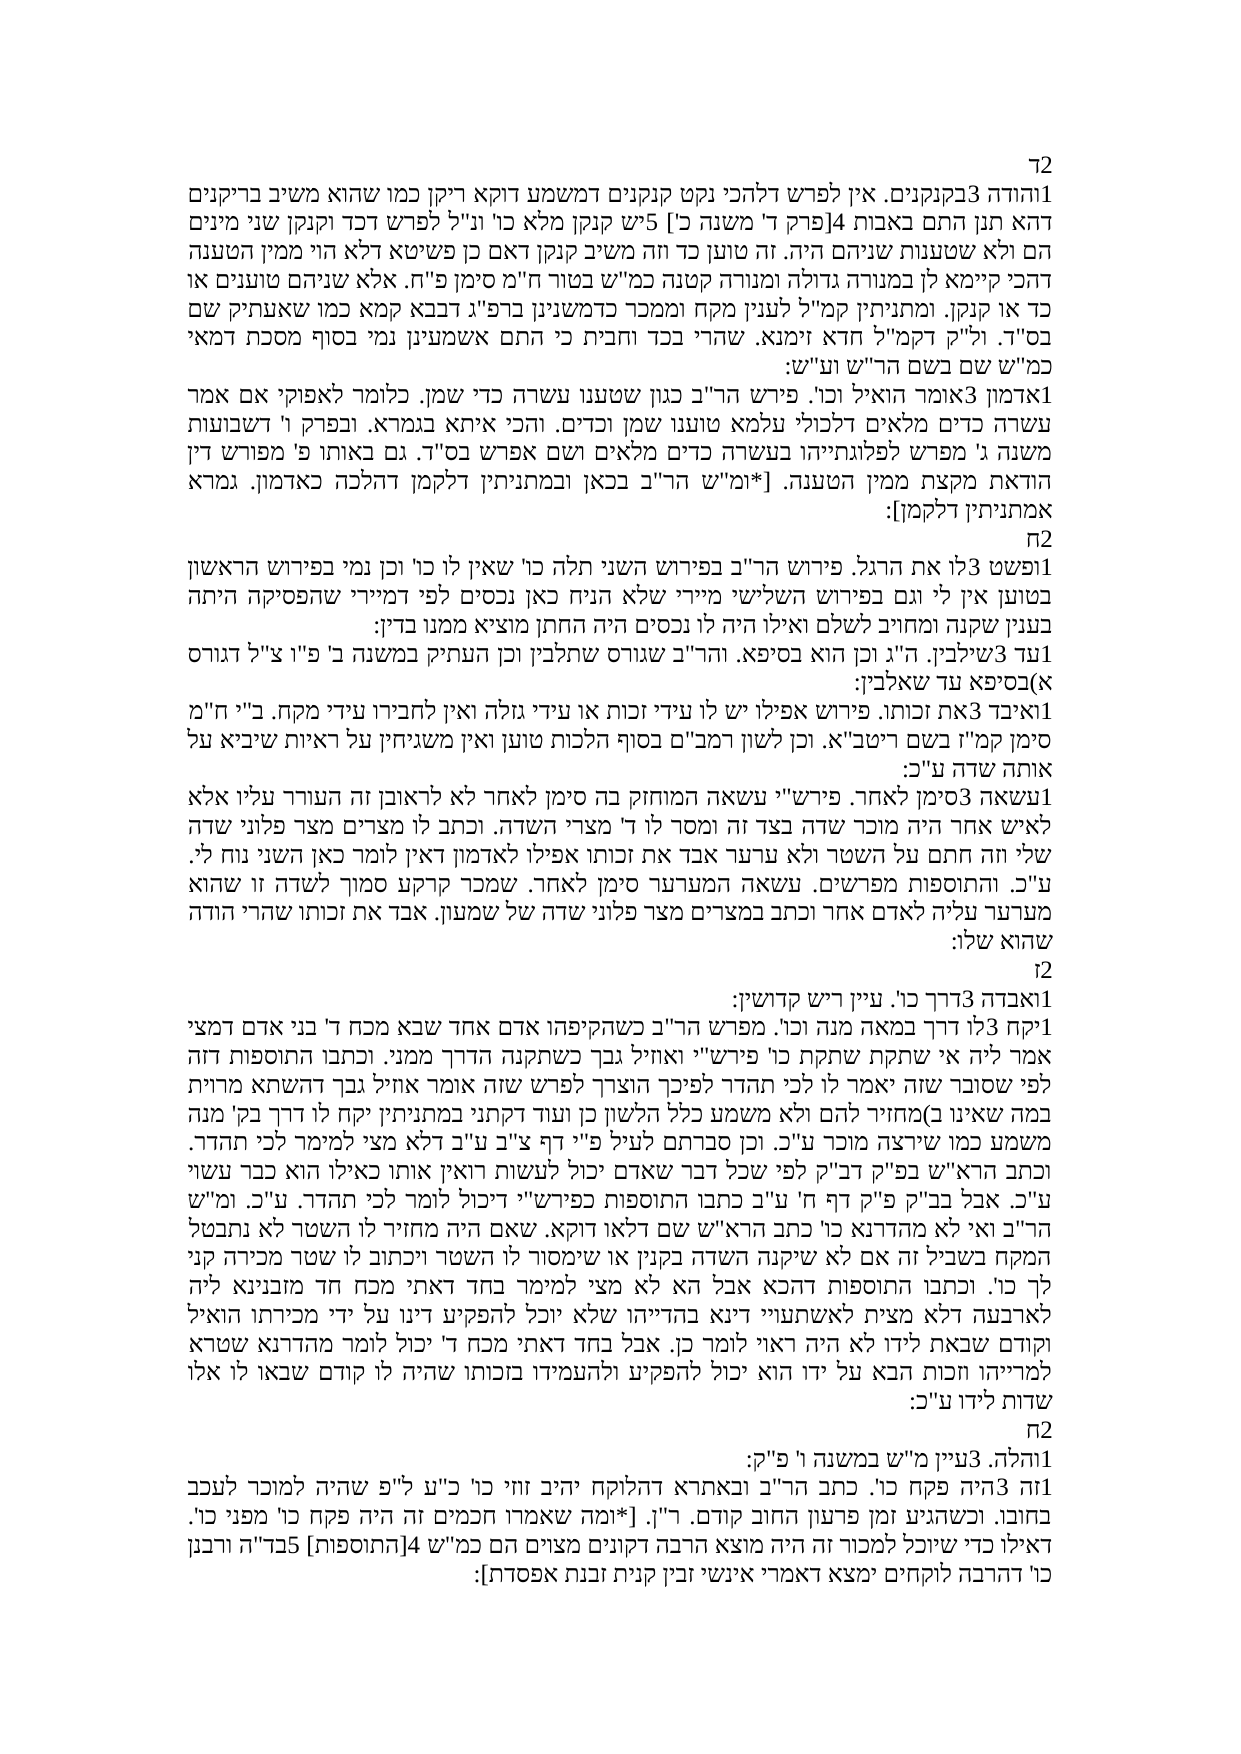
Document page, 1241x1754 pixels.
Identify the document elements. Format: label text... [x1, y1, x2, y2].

text 1עשאה 3סימן לאחר. פירש"י עשאה המוחזק בה סימן לאחר לא לראובן זה העורר עליו אלא לאיש אחר היה מוכר שדה בצד זה ומסר לו ד' מצרי השדה. וכתב לו מצרים מצר פלוני שדה שלי וזה חתם על השטר ולא ערער אבד את זכותו אפילו לאדמון דאין לומר כאן השני נוח לי. ע"כ. והתוספות מפרשים. עשאה המערער סימן לאחר. שמכר קרקע סמוך לשדה זו שהוא מערער עליה לאדם אחר וכתב במצרים מצר פלוני שדה של שמעון. אבד את זכותו שהרי הודה שהוא שלו: [187, 782, 1053, 955]
text 2ח [187, 524, 1053, 552]
text 1ואבדה 3דרך כו'. עיין ריש קדושין: [187, 984, 1053, 1012]
text 1זה 3היה פקח כו'. כתב הר"ב ובאתרא דהלוקח יהיב זוזי כו' כ"ע ל"פ שהיה למוכר לעכב בחובו. וכשהגיע זמן פרעון החוב קודם. ר"ן. [*ומה שאמרו חכמים זה היה פקח כו' מפני כו'. דאילו כדי שיוכל למכור זה היה מוצא הרבה דקונים מצוים הם כמ"ש 4[התוספות] 5בד"ה ורבנן כו' דהרבה לוקחים ימצא דאמרי אינשי זבין קנית זבנת אפסדת]: [187, 1472, 1053, 1587]
text 1ואיבד 3את זכותו. פירוש אפילו יש לו עידי זכות או עידי גזלה ואין לחבירו עידי מקח. ב"י ח"מ סימן קמ"ז בשם ריטב"א. וכן לשון רמב"ם בסוף הלכות טוען ואין משגיחין על ראיות שיביא על אותה שדה ע"כ: [187, 696, 1053, 782]
text 1ופשט 3לו את הרגל. פירוש הר"ב בפירוש השני תלה כו' שאין לו כו' וכן נמי בפירוש הראשון בטוען אין לי וגם בפירוש השלישי מיירי שלא הניח כאן נכסים לפי דמיירי שהפסיקה היתה בענין שקנה ומחויב לשלם ואילו היה לו נכסים היה החתן מוציא ממנו בדין: [187, 552, 1053, 639]
text 2ח [187, 1415, 1053, 1444]
text 1יקח 3לו דרך במאה מנה וכו'. מפרש הר"ב כשהקיפהו אדם אחד שבא מכח ד' בני אדם דמצי אמר ליה אי שתקת שתקת כו' פירש"י ואוזיל גבך כשתקנה הדרך ממני. וכתבו התוספות דזה לפי שסובר שזה יאמר לו לכי תהדר לפיכך הוצרך לפרש שזה אומר אוזיל גבך דהשתא מרוית במה שאינו ב)מחזיר להם ולא משמע כלל הלשון כן ועוד דקתני במתניתין יקח לו דרך בק' מנה משמע כמו שירצה מוכר ע"כ. וכן סברתם לעיל פ"י דף צ"ב ע"ב דלא מצי למימר לכי תהדר. וכתב הרא"ש בפ"ק דב"ק לפי שכל דבר שאדם יכול לעשות רואין אותו כאילו הוא כבר עשוי ע"כ. אבל בב"ק פ"ק דף ח' ע"ב כתבו התוספות כפירש"י דיכול לומר לכי תהדר. ע"כ. ומ"ש הר"ב ואי לא מהדרנא כו' כתב הרא"ש שם דלאו דוקא. שאם היה מחזיר לו השטר לא נתבטל המקח בשביל זה אם לא שיקנה השדה בקנין או שימסור לו השטר ויכתוב לו שטר מכירה קני לך כו'. וכתבו התוספות דהכא אבל הא לא מצי למימר בחד דאתי מכח חד מזבנינא ליה לארבעה דלא מצית לאשתעויי דינא בהדייהו שלא יוכל להפקיע דינו על ידי מכירתו הואיל וקודם שבאת לידו לא היה ראוי לומר כן. אבל בחד דאתי מכח ד' יכול לומר מהדרנא שטרא למרייהו וזכות הבא על ידו הוא יכול להפקיע ולהעמידו בזכותו שהיה לו קודם שבאו לו אלו שדות לידו ע"כ: [187, 1012, 1053, 1415]
text 1והלה. 3עיין מ"ש במשנה ו' פ"ק: [187, 1444, 1053, 1472]
text 2ז [187, 955, 1053, 984]
text 2ד [187, 150, 1053, 179]
text 1אדמון 3אומר הואיל וכו'. פירש הר"ב כגון שטענו עשרה כדי שמן. כלומר לאפוקי אם אמר עשרה כדים מלאים דלכולי עלמא טוענו שמן וכדים. והכי איתא בגמרא. ובפרק ו' דשבועות משנה ג' מפרש לפלוגתייהו בעשרה כדים מלאים ושם אפרש בס"ד. גם באותו פ' מפורש דין הודאת מקצת ממין הטענה. [*ומ"ש הר"ב בכאן ובמתניתין דלקמן דהלכה כאדמון. גמרא אמתניתין דלקמן]: [187, 380, 1053, 524]
text 1עד 3שילבין. ה"ג וכן הוא בסיפא. והר"ב שגורס שתלבין וכן העתיק במשנה ב' פ"ו צ"ל דגורס א)בסיפא עד שאלבין: [187, 639, 1053, 696]
text 1והודה 3בקנקנים. אין לפרש דלהכי נקט קנקנים דמשמע דוקא ריקן כמו שהוא משיב בריקנים דהא תנן התם באבות 4[פרק ד' משנה כ'] 5יש קנקן מלא כו' ונ"ל לפרש דכד וקנקן שני מינים הם ולא שטענות שניהם היה. זה טוען כד וזה משיב קנקן דאם כן פשיטא דלא הוי ממין הטענה דהכי קיימא לן במנורה גדולה ומנורה קטנה כמ"ש בטור ח"מ סימן פ"ח. אלא שניהם טוענים או כד או קנקן. ומתניתין קמ"ל לענין מקח וממכר כדמשנינן ברפ"ג דבבא קמא כמו שאעתיק שם בס"ד. ול"ק דקמ"ל חדא זימנא. שהרי בכד וחבית כי התם אשמעינן נמי בסוף מסכת דמאי כמ"ש שם בשם הר"ש וע"ש: [187, 179, 1053, 380]
